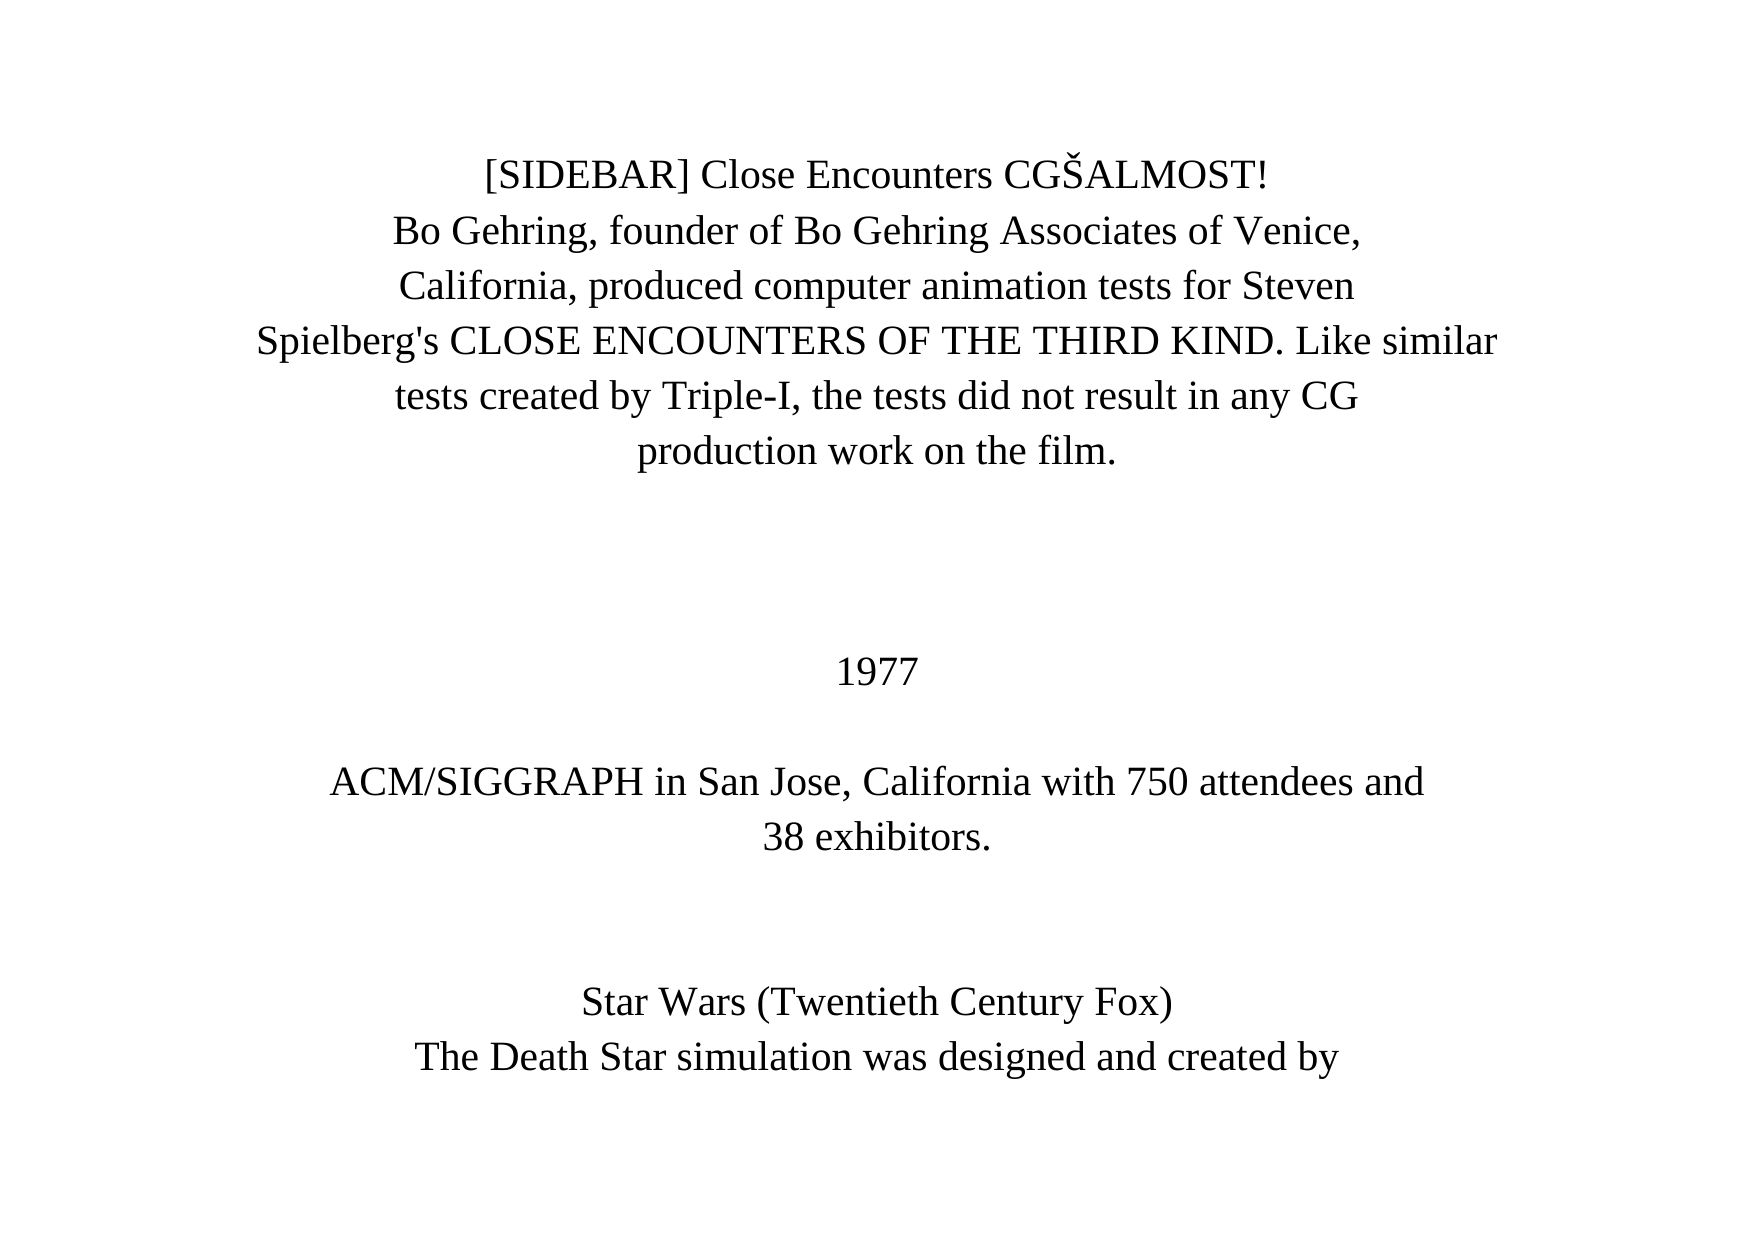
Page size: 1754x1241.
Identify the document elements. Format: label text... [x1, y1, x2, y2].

text 1977 [150, 646, 1604, 694]
text Star Wars (Twentieth Century Fox) [150, 977, 1604, 1024]
text [SIDEBAR] Close Encounters CGŠALMOST! [150, 150, 1604, 198]
text tests created by Triple-I, the tests did not result in any CG [150, 370, 1604, 418]
text production work on the film. [150, 426, 1604, 473]
text Bo Gehring, founder of Bo Gehring Associates of Venice, [150, 205, 1604, 253]
text California, produced computer animation tests for Steven [150, 260, 1604, 308]
text Spielberg's CLOSE ENCOUNTERS OF THE THIRD KIND. Like similar [150, 315, 1604, 363]
text 38 exhibitors. [150, 811, 1604, 859]
text ACM/SIGGRAPH in San Jose, California with 750 attendees and [150, 756, 1604, 804]
text The Death Star simulation was designed and created by [150, 1032, 1604, 1079]
